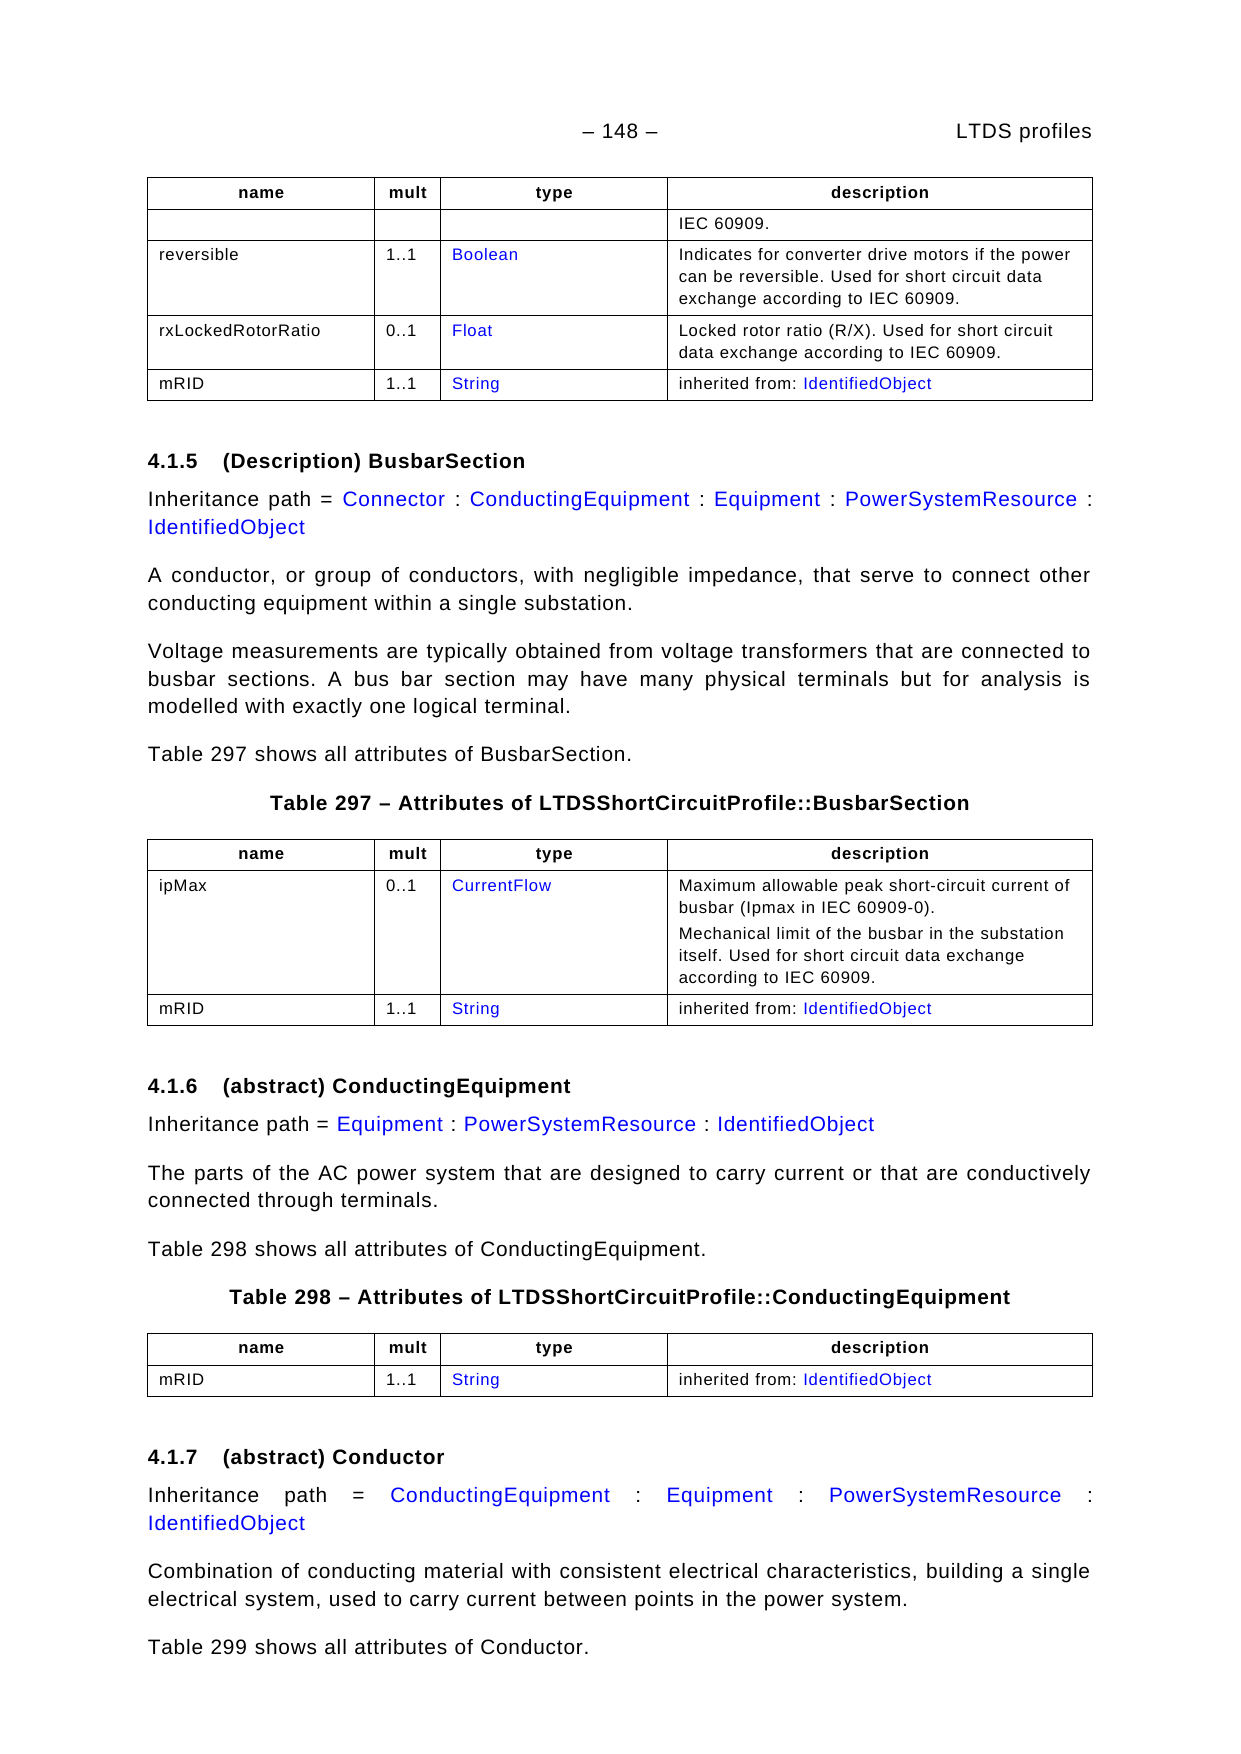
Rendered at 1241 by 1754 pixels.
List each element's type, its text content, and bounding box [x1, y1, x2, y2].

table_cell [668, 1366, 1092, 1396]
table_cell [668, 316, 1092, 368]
text A conductor, or group of conductors, with negligible impedance, that serve to connect other conducting equipment within a single substation. [148, 563, 1092, 614]
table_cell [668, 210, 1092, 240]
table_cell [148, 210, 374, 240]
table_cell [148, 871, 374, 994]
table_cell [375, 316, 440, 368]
title Table 297 – Attributes of LTDSShortCircuitProfile::BusbarSection [148, 791, 1092, 814]
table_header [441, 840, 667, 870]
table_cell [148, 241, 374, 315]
text Table 298 shows all attributes of ConductingEquipment. [148, 1236, 1092, 1260]
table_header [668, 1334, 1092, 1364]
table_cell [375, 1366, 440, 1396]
subtitle (abstract) ConductingEquipment [148, 1074, 1092, 1098]
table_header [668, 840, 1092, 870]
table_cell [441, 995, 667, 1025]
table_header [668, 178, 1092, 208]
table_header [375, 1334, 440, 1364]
text Inheritance path = Connector : ConductingEquipment : Equipment : PowerSystemResource : IdentifiedObject [148, 487, 1092, 539]
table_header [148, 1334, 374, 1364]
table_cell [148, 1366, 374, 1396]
subtitle (Description) BusbarSection [148, 449, 1092, 473]
text Inheritance path = ConductingEquipment : Equipment : PowerSystemResource : IdentifiedObject [148, 1483, 1092, 1534]
title Table 298 – Attributes of LTDSShortCircuitProfile::ConductingEquipment [148, 1285, 1092, 1309]
text Table 299 shows all attributes of Conductor. [148, 1635, 1092, 1659]
text Inheritance path = Equipment : PowerSystemResource : IdentifiedObject [148, 1112, 1092, 1136]
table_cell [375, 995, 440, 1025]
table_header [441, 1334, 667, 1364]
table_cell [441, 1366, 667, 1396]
text Combination of conducting material with consistent electrical characteristics, building a single electrical system, used to carry current between points in the power system. [148, 1559, 1092, 1610]
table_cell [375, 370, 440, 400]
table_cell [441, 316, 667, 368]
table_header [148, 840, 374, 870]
text Voltage measurements are typically obtained from voltage transformers that are connected to busbar sections. A bus bar section may have many physical terminals but for analysis is modelled with exactly one logical terminal. [148, 639, 1092, 718]
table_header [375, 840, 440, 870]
subtitle (abstract) Conductor [148, 1445, 1092, 1469]
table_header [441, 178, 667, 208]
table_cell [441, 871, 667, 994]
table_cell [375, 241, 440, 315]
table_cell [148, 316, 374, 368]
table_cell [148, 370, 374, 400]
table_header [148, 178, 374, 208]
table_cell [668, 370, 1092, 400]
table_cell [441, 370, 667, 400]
text Table 297 shows all attributes of BusbarSection. [148, 742, 1092, 766]
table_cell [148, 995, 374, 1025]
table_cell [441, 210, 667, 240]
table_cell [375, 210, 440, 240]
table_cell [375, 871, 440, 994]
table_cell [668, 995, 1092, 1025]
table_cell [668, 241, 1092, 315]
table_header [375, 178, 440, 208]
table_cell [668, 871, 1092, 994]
text The parts of the AC power system that are designed to carry current or that are conductively connected through terminals. [148, 1161, 1092, 1212]
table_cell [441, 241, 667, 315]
